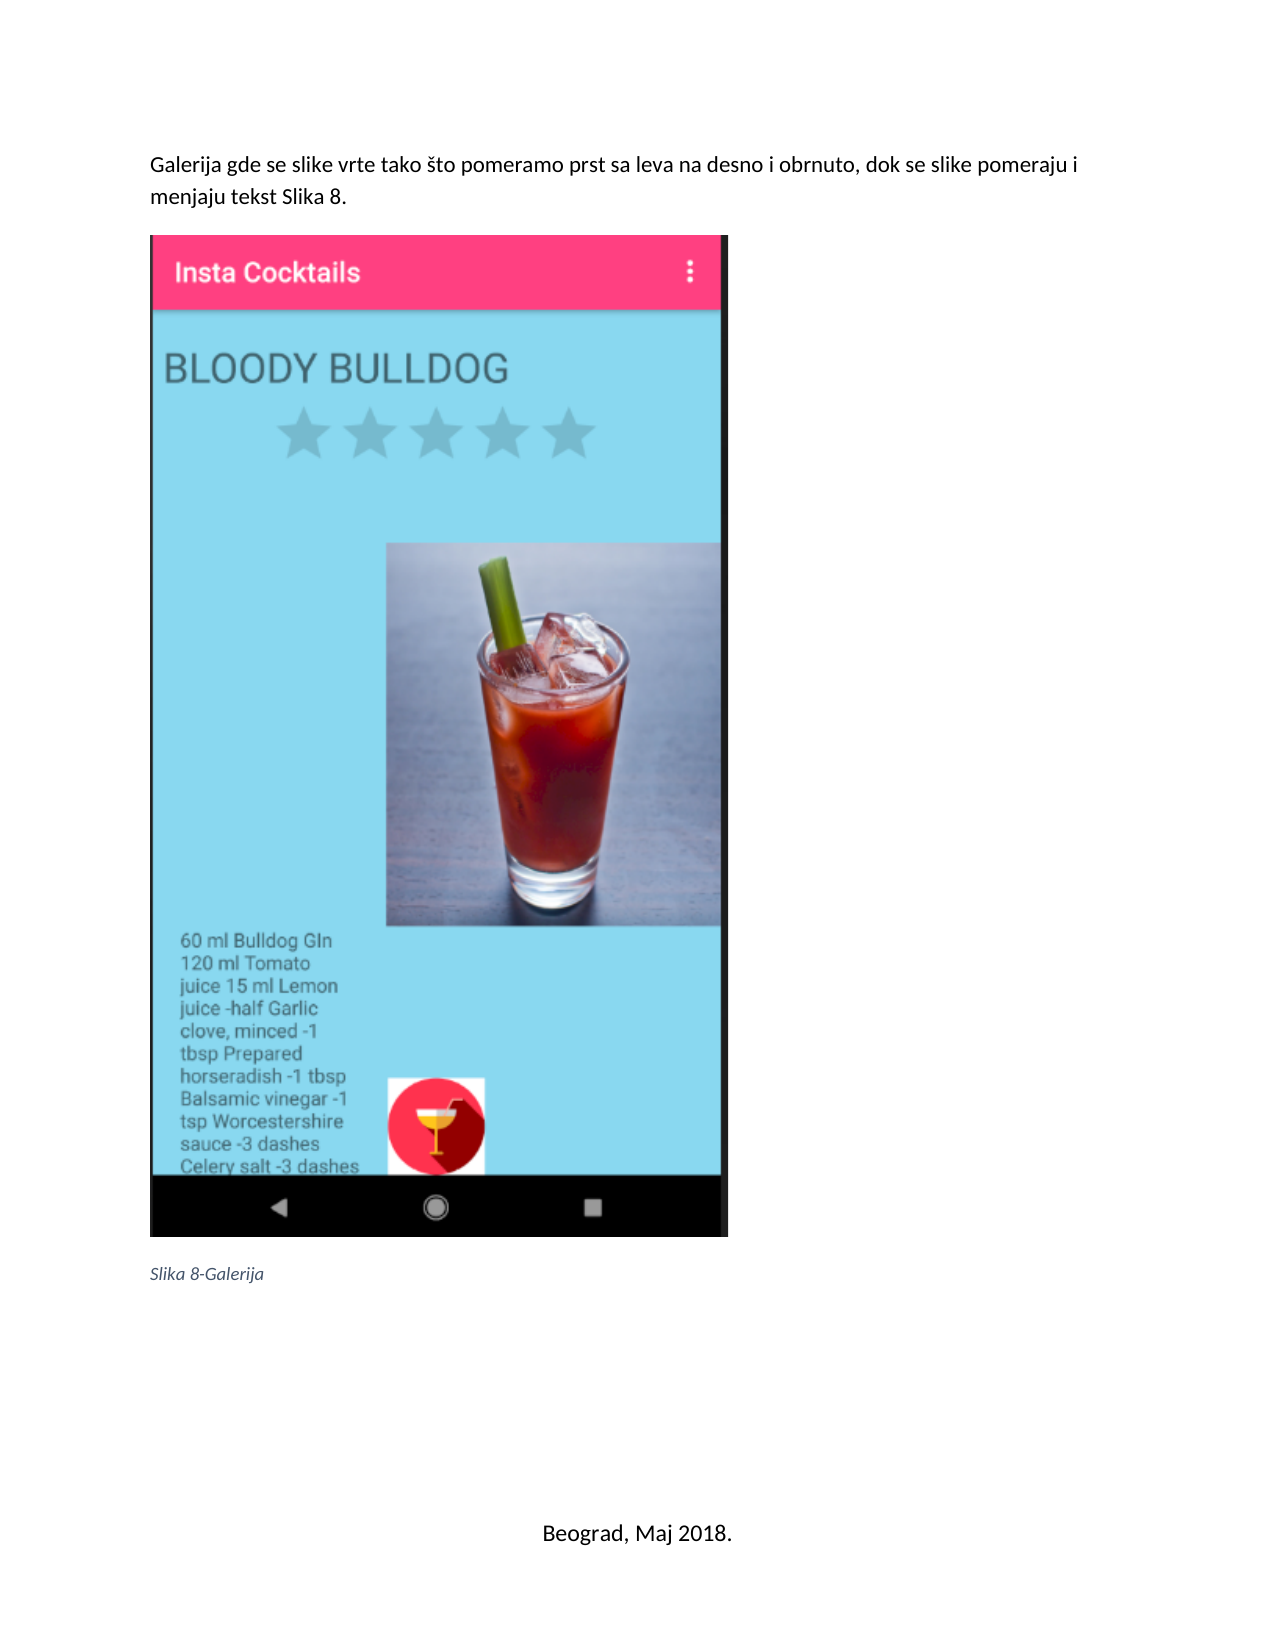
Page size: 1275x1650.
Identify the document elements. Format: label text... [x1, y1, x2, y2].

text Galerija gde se slike vrte tako što pomeramo prst sa leva na desno i obrnuto, dok se slike pomeraju i menjaju tekst Slika 8. [150, 150, 1125, 210]
text Slika 8-Galerija [150, 1262, 1125, 1285]
picture [150, 235, 729, 1237]
